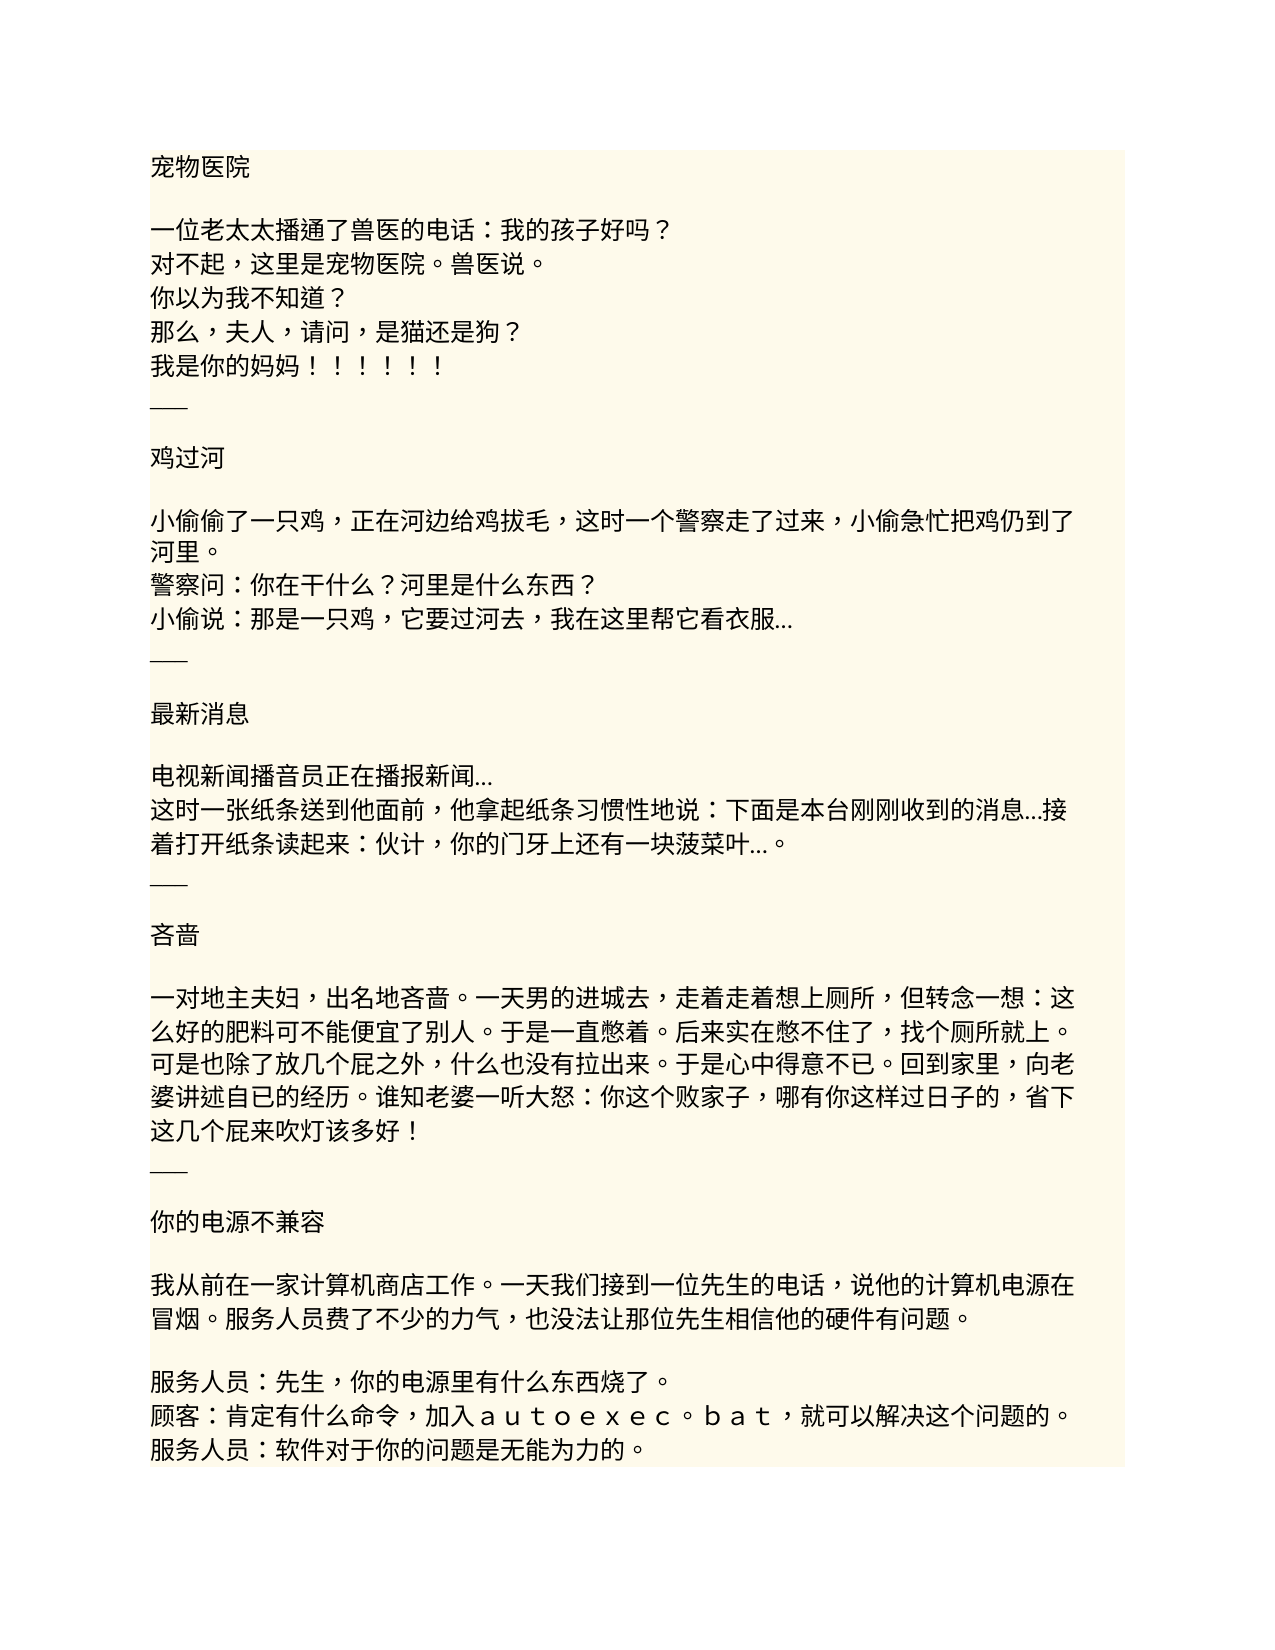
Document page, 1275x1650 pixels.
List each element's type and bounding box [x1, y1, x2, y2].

text [150, 150, 1125, 1467]
